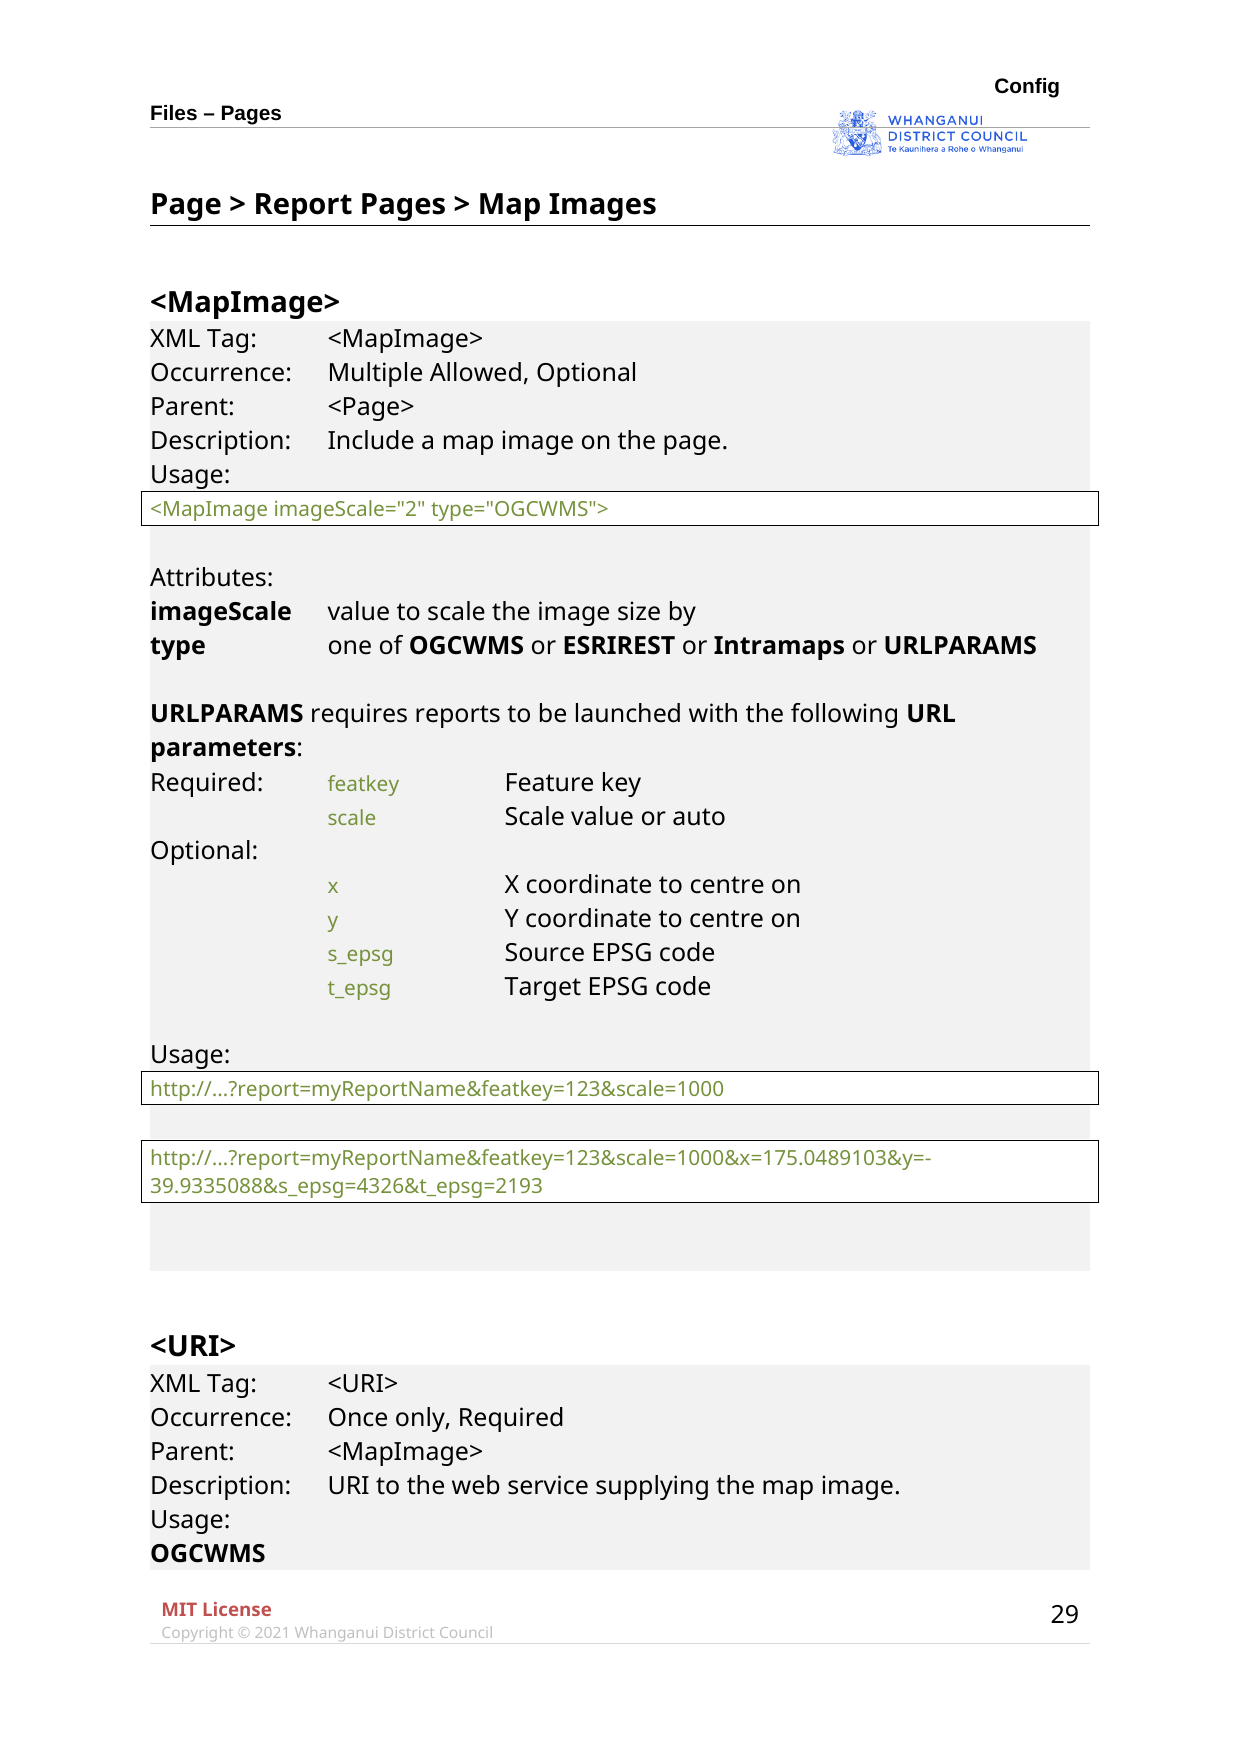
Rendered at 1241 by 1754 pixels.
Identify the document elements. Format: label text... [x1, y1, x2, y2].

text Description: Include a map image on the page. [150, 423, 1090, 457]
text imageScale value to scale the image size by [150, 594, 1090, 628]
text <MapImage imageScale="2" type="OGCWMS"> [142, 492, 1098, 525]
text OGCWMS [150, 1536, 1090, 1570]
text Occurrence: Once only, Required [150, 1399, 1090, 1433]
text http://…?report=myReportName&featkey=123&scale=1000&x=175.0489103&y=-39.9335088&s_epsg=4326&t_epsg=2193 [142, 1141, 1098, 1202]
text Required: featkey Feature key [150, 764, 1090, 798]
picture [822, 103, 1036, 127]
text y Y coordinate to centre on [150, 900, 1090, 934]
text Parent: <MapImage> [150, 1433, 1090, 1467]
text Occurrence: Multiple Allowed, Optional [150, 355, 1090, 389]
subtitle <MapImage> [150, 281, 1090, 321]
subtitle <URI> [150, 1326, 1090, 1365]
text Usage: [150, 457, 1090, 491]
text XML Tag: <MapImage> [150, 321, 1090, 355]
text http://…?report=myReportName&featkey=123&scale=1000 [142, 1072, 1098, 1104]
text XML Tag: <URI> [150, 1365, 1090, 1399]
text Usage: [150, 1037, 1090, 1071]
text Optional: [150, 832, 1090, 866]
text x X coordinate to centre on [150, 866, 1090, 900]
text Parent: <Page> [150, 389, 1090, 423]
text scale Scale value or auto [150, 798, 1090, 832]
subtitle Page > Report Pages > Map Images [150, 183, 1090, 225]
text Usage: [150, 1502, 1090, 1536]
text URLPARAMS requires reports to be launched with the following URL parameters: [150, 696, 1090, 764]
text Description: URI to the web service supplying the map image. [150, 1467, 1090, 1502]
text Attributes: [150, 560, 1090, 594]
text type one of OGCWMS or ESRIREST or Intramaps or URLPARAMS [150, 628, 1090, 662]
text s_epsg Source EPSG code [150, 934, 1090, 968]
text t_epsg Target EPSG code [150, 968, 1090, 1003]
picture [822, 128, 1036, 163]
